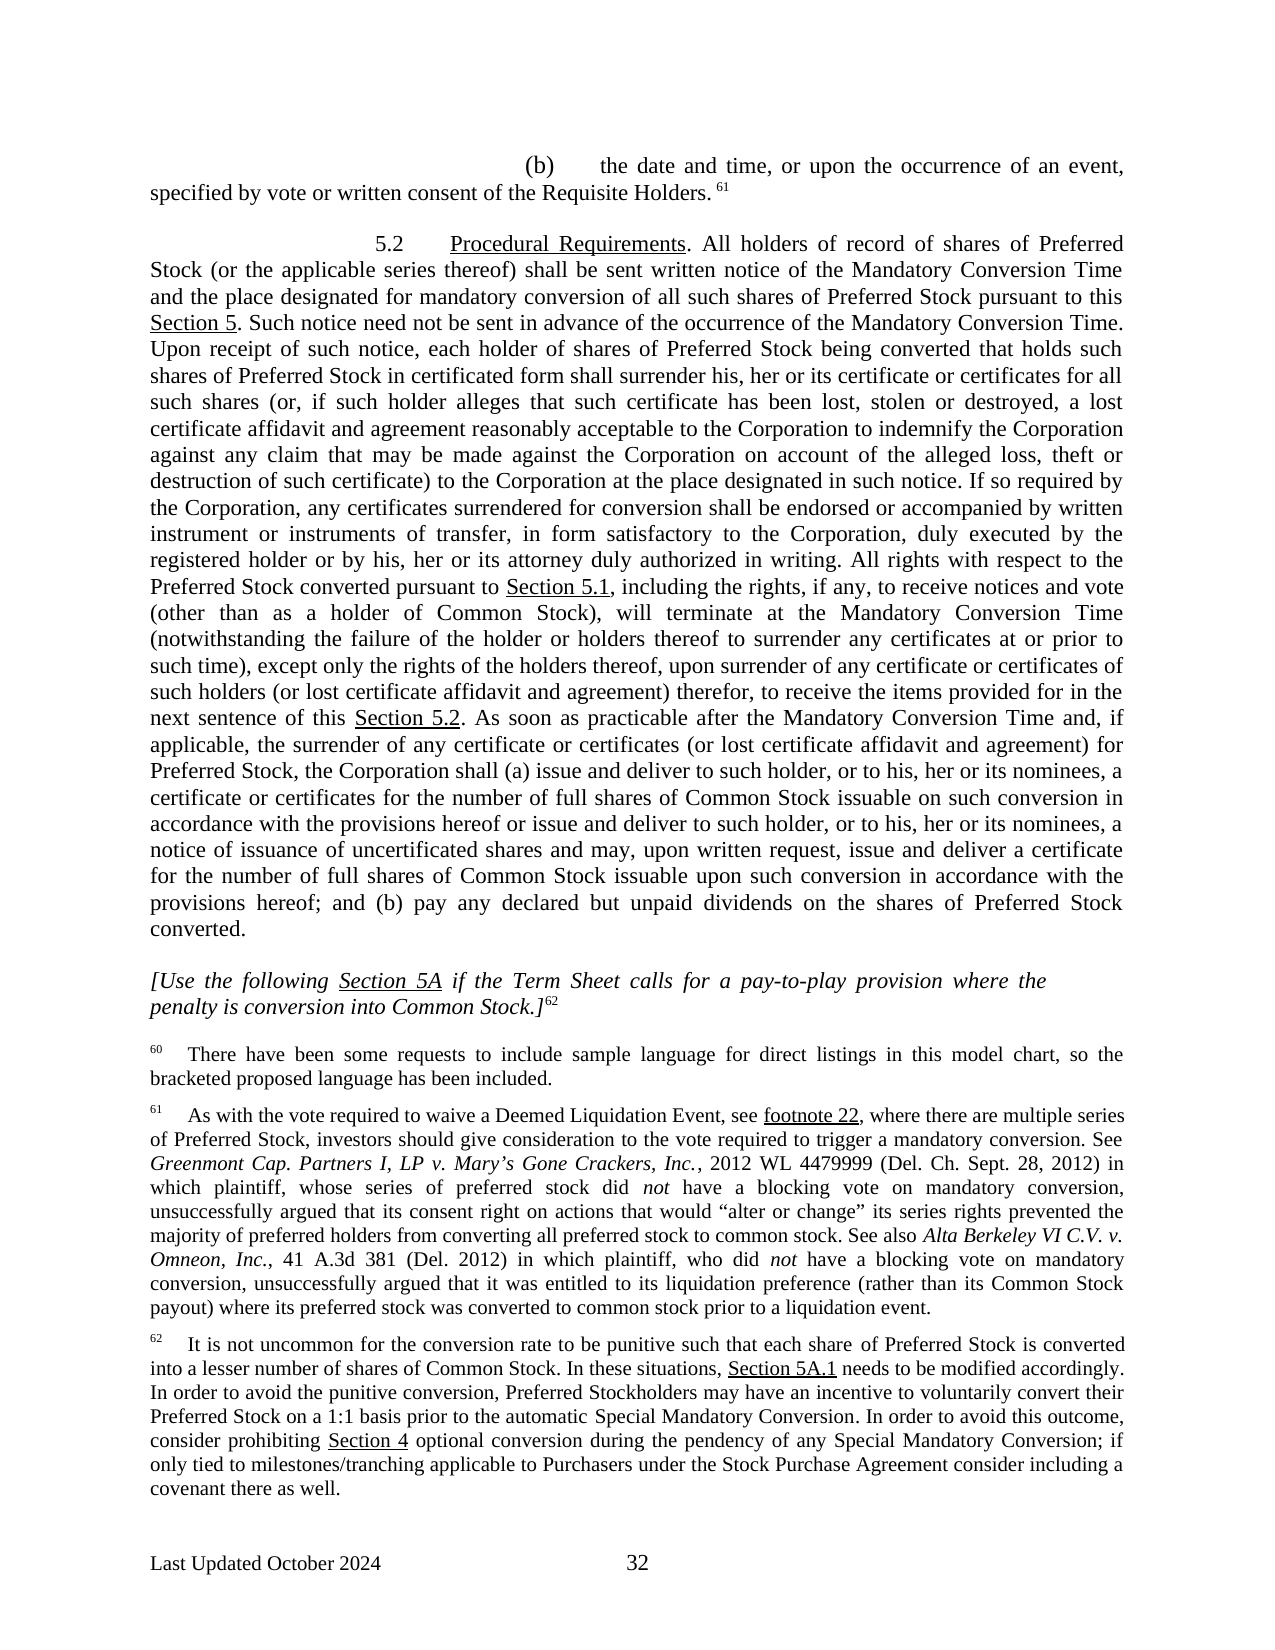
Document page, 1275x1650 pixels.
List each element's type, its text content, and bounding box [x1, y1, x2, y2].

text [Use the following Section 5A if the Term Sheet calls for a pay-to-play provision where the penalty is conversion into Common Stock.] [150, 967, 1050, 1019]
subtitle Procedural Requirements. All holders of record of shares of Preferred Stock (or the applicable series thereof) shall be sent written notice of the Mandatory Conversion Time and the place designated for mandatory conversion of all such shares of Preferred Stock pursuant to this Section 5. Such notice need not be sent in advance of the occurrence of the Mandatory Conversion Time. Upon receipt of such notice, each holder of shares of Preferred Stock being converted that holds such shares of Preferred Stock in certificated form shall surrender his, her or its certificate or certificates for all such shares (or, if such holder alleges that such certificate has been lost, stolen or destroyed, a lost certificate affidavit and agreement reasonably acceptable to the Corporation to indemnify the Corporation against any claim that may be made against the Corporation on account of the alleged loss, theft or destruction of such certificate) to the Corporation at the place designated in such notice. If so required by the Corporation, any certificates surrendered for conversion shall be endorsed or accompanied by written instrument or instruments of transfer, in form satisfactory to the Corporation, duly executed by the registered holder or by his, her or its attorney duly authorized in writing. All rights with respect to the Preferred Stock converted pursuant to Section 5.1, including the rights, if any, to receive notices and vote (other than as a holder of Common Stock), will terminate at the Mandatory Conversion Time (notwithstanding the failure of the holder or holders thereof to surrender any certificates at or prior to such time), except only the rights of the holders thereof, upon surrender of any certificate or certificates of such holders (or lost certificate affidavit and agreement) therefor, to receive the items provided for in the next sentence of this Section 5.2. As soon as practicable after the Mandatory Conversion Time and, if applicable, the surrender of any certificate or certificates (or lost certificate affidavit and agreement) for Preferred Stock, the Corporation shall (a) issue and deliver to such holder, or to his, her or its nominees, a certificate or certificates for the number of full shares of Common Stock issuable on such conversion in accordance with the provisions hereof or issue and deliver to such holder, or to his, her or its nominees, a notice of issuance of uncertificated shares and may, upon written request, issue and deliver a certificate for the number of full shares of Common Stock issuable upon such conversion in accordance with the provisions hereof; and (b) pay any declared but unpaid dividends on the shares of Preferred Stock converted. [150, 230, 1125, 942]
subtitle the date and time, or upon the occurrence of an event, specified by vote or written consent of the Requisite Holders. [150, 150, 1125, 205]
